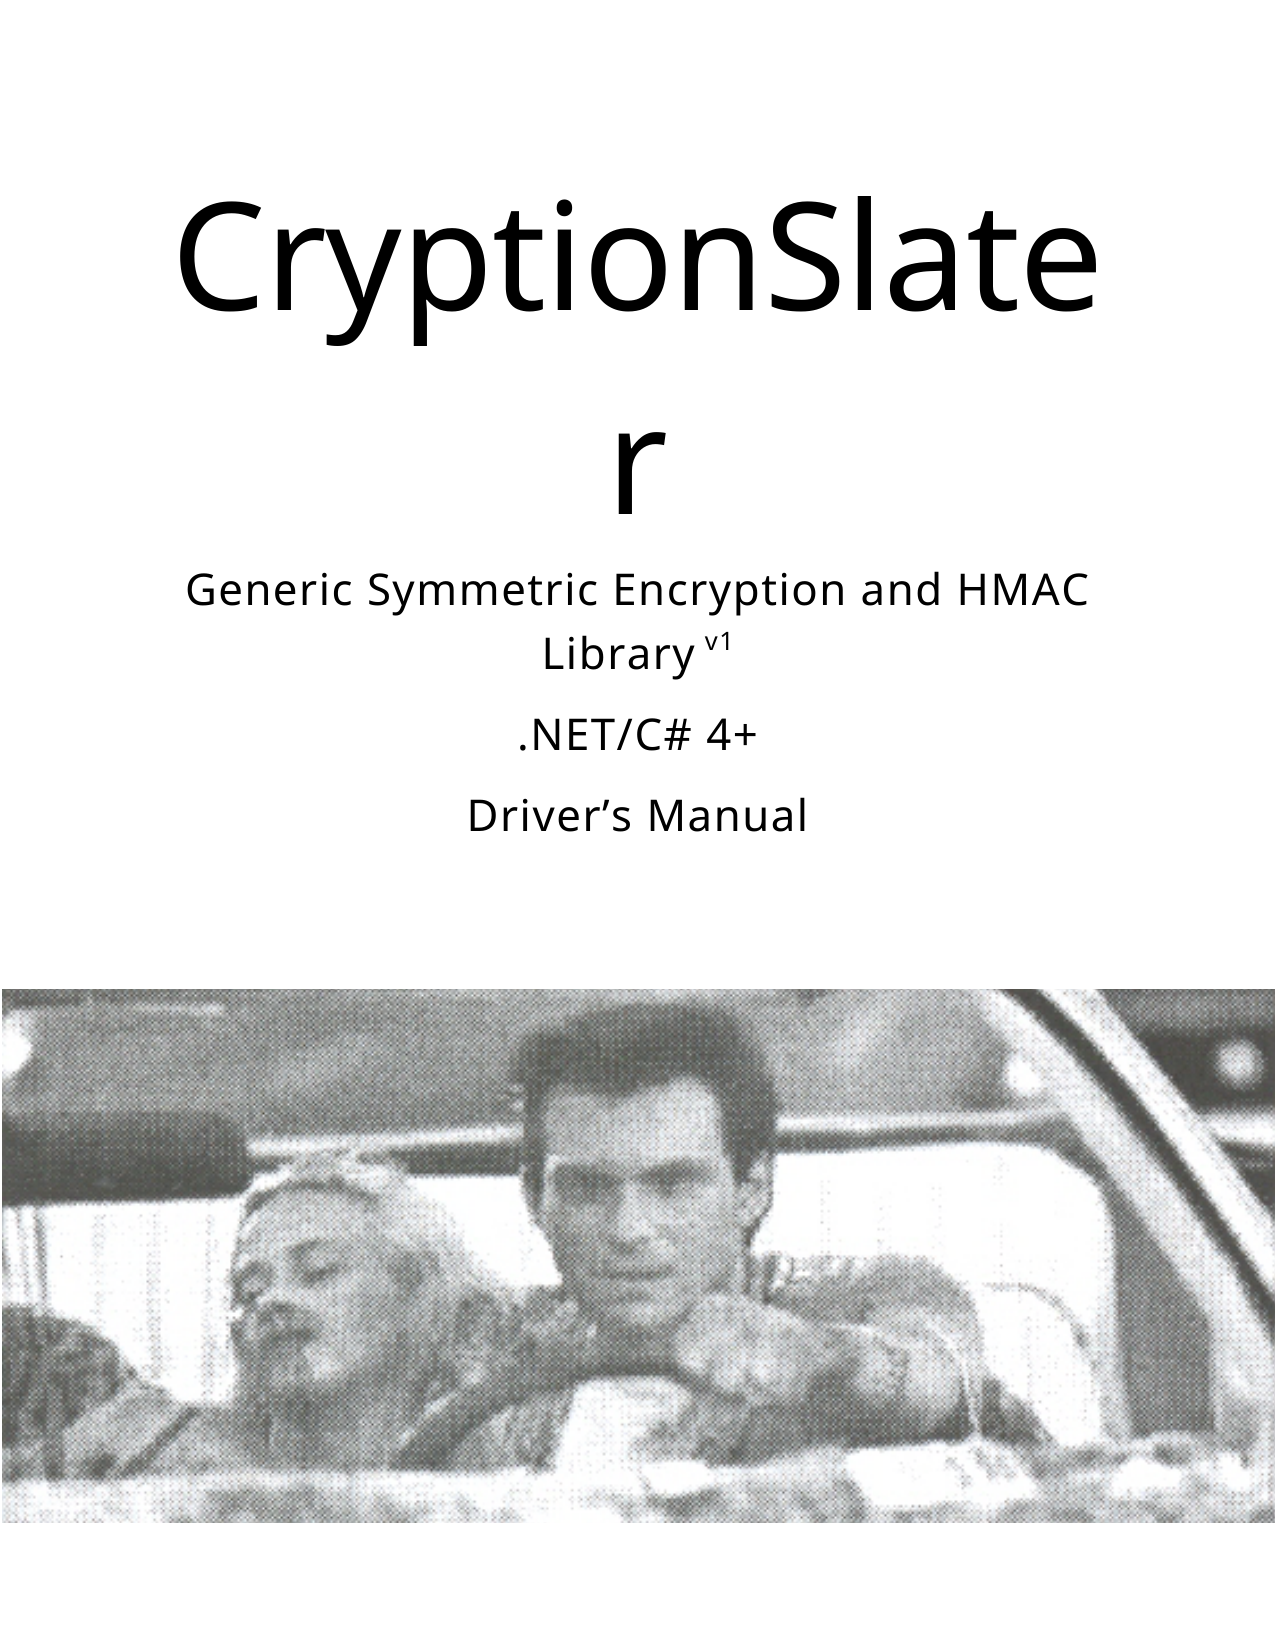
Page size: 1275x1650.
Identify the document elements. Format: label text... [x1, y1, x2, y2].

subtitle Generic Symmetric Encryption and HMAC Library v1 [150, 558, 1125, 682]
picture [2, 989, 1275, 1523]
subtitle Driver’s Manual [150, 785, 1125, 844]
subtitle .NET/C# 4+ [150, 704, 1125, 763]
title CryptionSlater [150, 150, 1125, 558]
